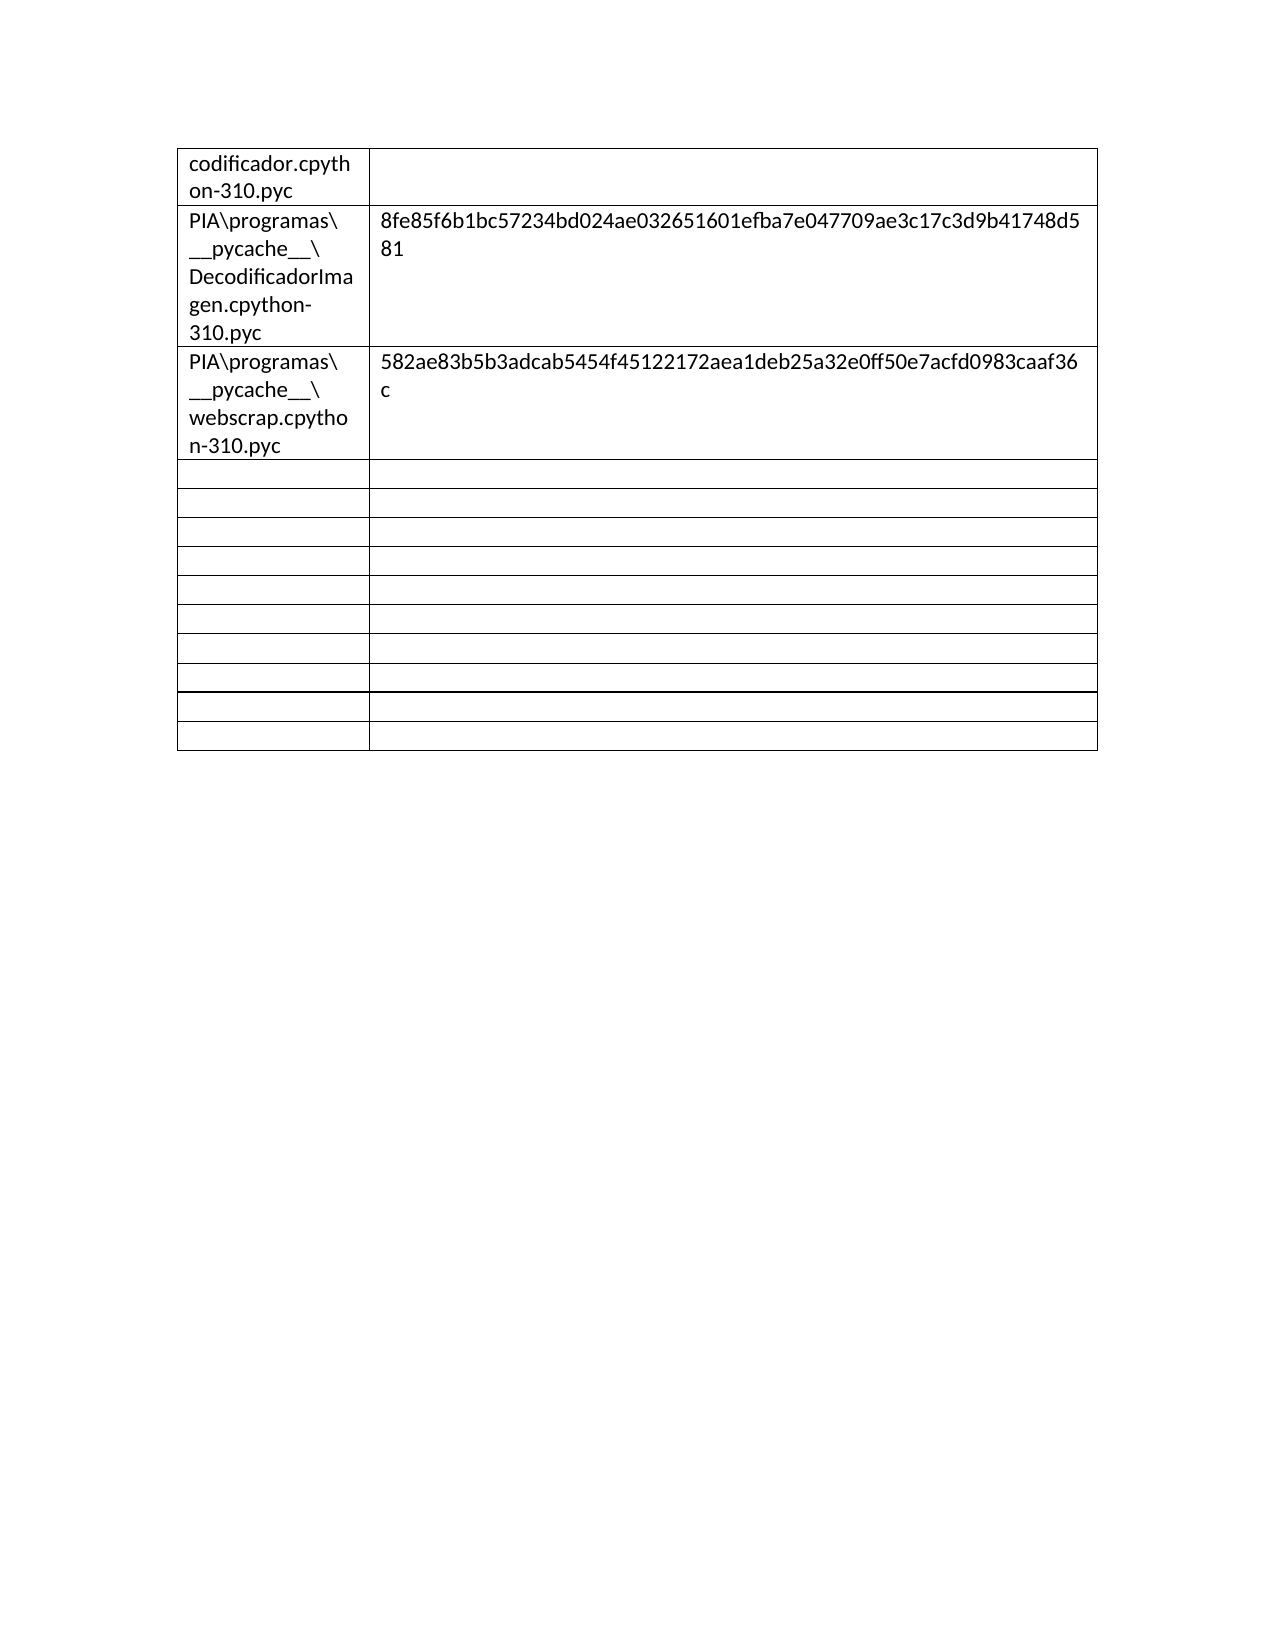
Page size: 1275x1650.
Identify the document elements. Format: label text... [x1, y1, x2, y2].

table_cell [370, 605, 1097, 633]
table_cell [178, 664, 369, 691]
table_cell [370, 576, 1097, 604]
table_cell [370, 518, 1097, 546]
table_cell PIA\programas\__pycache__\DecodificadorImagen.cpython-310.pyc [178, 206, 369, 346]
table_cell [370, 634, 1097, 662]
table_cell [370, 149, 1097, 205]
table_cell [178, 693, 369, 721]
table_cell [370, 722, 1097, 749]
table_cell [178, 722, 369, 749]
table_cell [178, 605, 369, 633]
table_cell [178, 518, 369, 546]
table_cell 8fe85f6b1bc57234bd024ae032651601efba7e047709ae3c17c3d9b41748d581 [370, 206, 1097, 346]
table_cell 582ae83b5b3adcab5454f45122172aea1deb25a32e0ff50e7acfd0983caaf36c [370, 347, 1097, 459]
table_cell [178, 489, 369, 517]
table_cell [370, 547, 1097, 575]
table_cell PIA\programas\__pycache__\webscrap.cpython-310.pyc [178, 347, 369, 459]
table_cell [178, 576, 369, 604]
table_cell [178, 149, 369, 205]
table_cell [178, 634, 369, 662]
table_cell [370, 489, 1097, 517]
table_cell [370, 664, 1097, 691]
table_cell [178, 460, 369, 488]
table_cell [370, 693, 1097, 721]
table_cell [178, 547, 369, 575]
table_cell [370, 460, 1097, 488]
